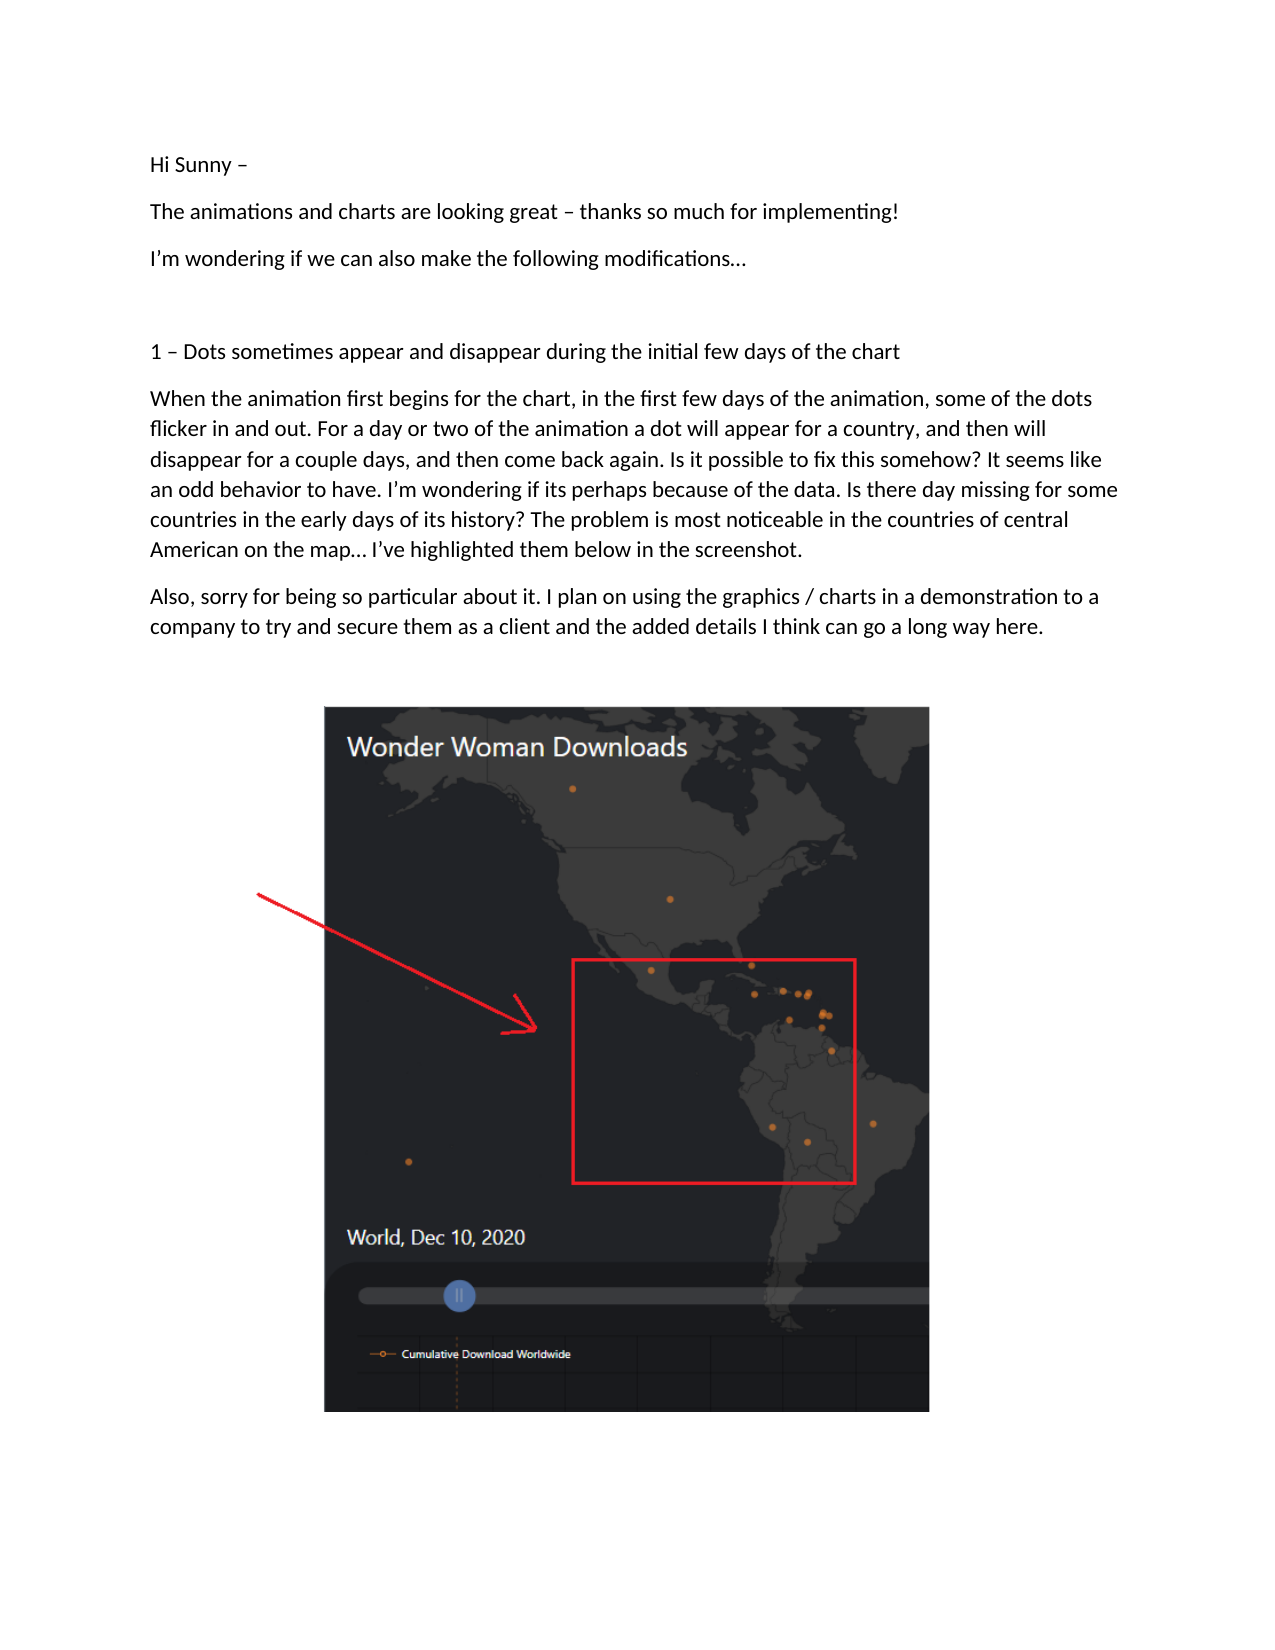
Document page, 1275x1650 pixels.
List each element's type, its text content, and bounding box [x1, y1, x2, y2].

picture [150, 706, 930, 1412]
text Hi Sunny – [150, 150, 1125, 178]
text When the animation first begins for the chart, in the first few days of the animation, some of the dots flicker in and out. For a day or two of the animation a dot will appear for a country, and then will disappear for a couple days, and then come back again. Is it possible to fix this somehow? It seems like an odd behavior to have. I’m wondering if its perhaps because of the data. Is there day missing for some countries in the early days of its history? The problem is most noticeable in the countries of central American on the map… I’ve highlighted them below in the screenshot. [150, 384, 1125, 563]
text I’m wondering if we can also make the following modifications… [150, 244, 1125, 272]
text The animations and charts are looking great – thanks so much for implementing! [150, 197, 1125, 225]
text Also, sorry for being so particular about it. I plan on using the graphics / charts in a demonstration to a company to try and secure them as a client and the added details I think can go a long way here. [150, 582, 1125, 641]
text 1 – Dots sometimes appear and disappear during the initial few days of the chart [150, 337, 1125, 366]
